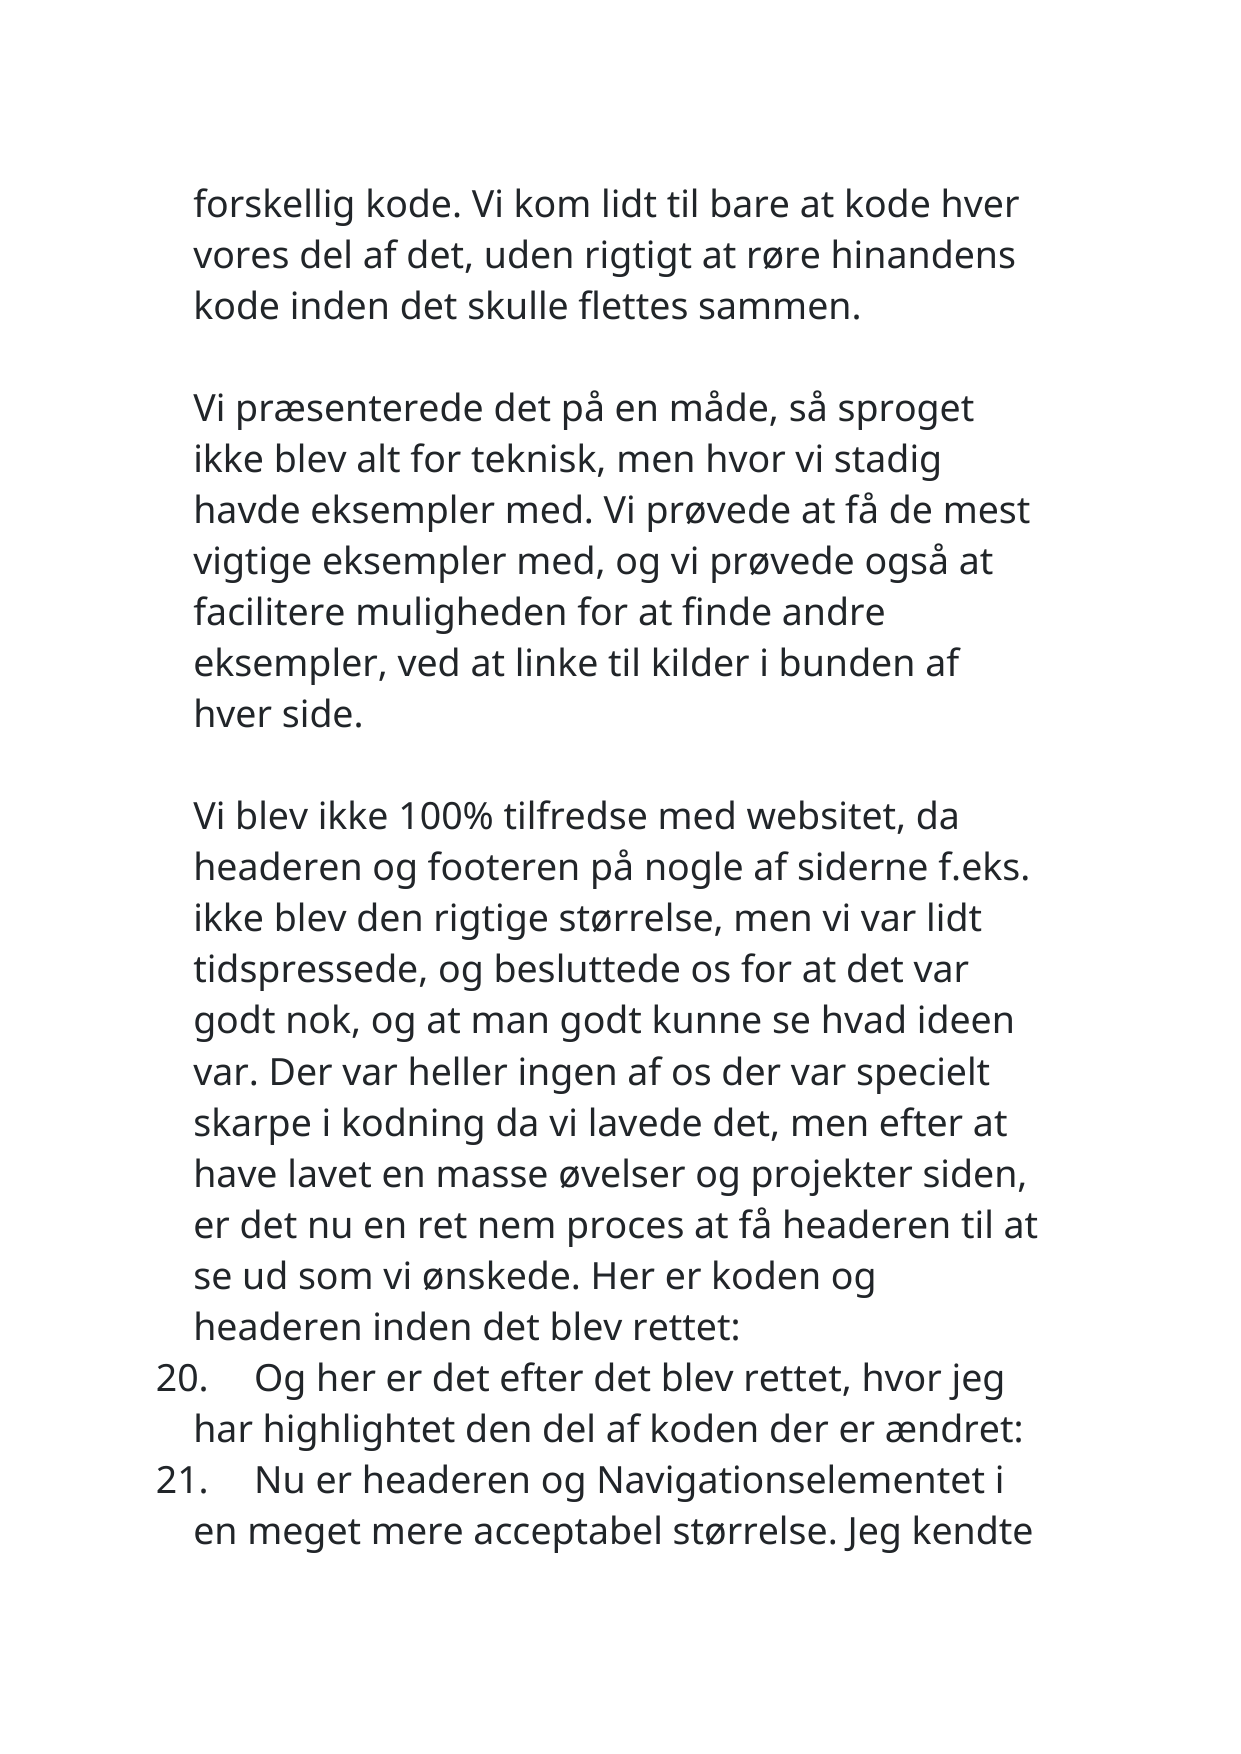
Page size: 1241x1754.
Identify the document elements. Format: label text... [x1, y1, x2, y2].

list Og her er det efter det blev rettet, hvor jeg har highlightet den del af koden der er ændret: [156, 1351, 1047, 1453]
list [156, 1453, 1047, 1555]
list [156, 177, 1047, 1351]
